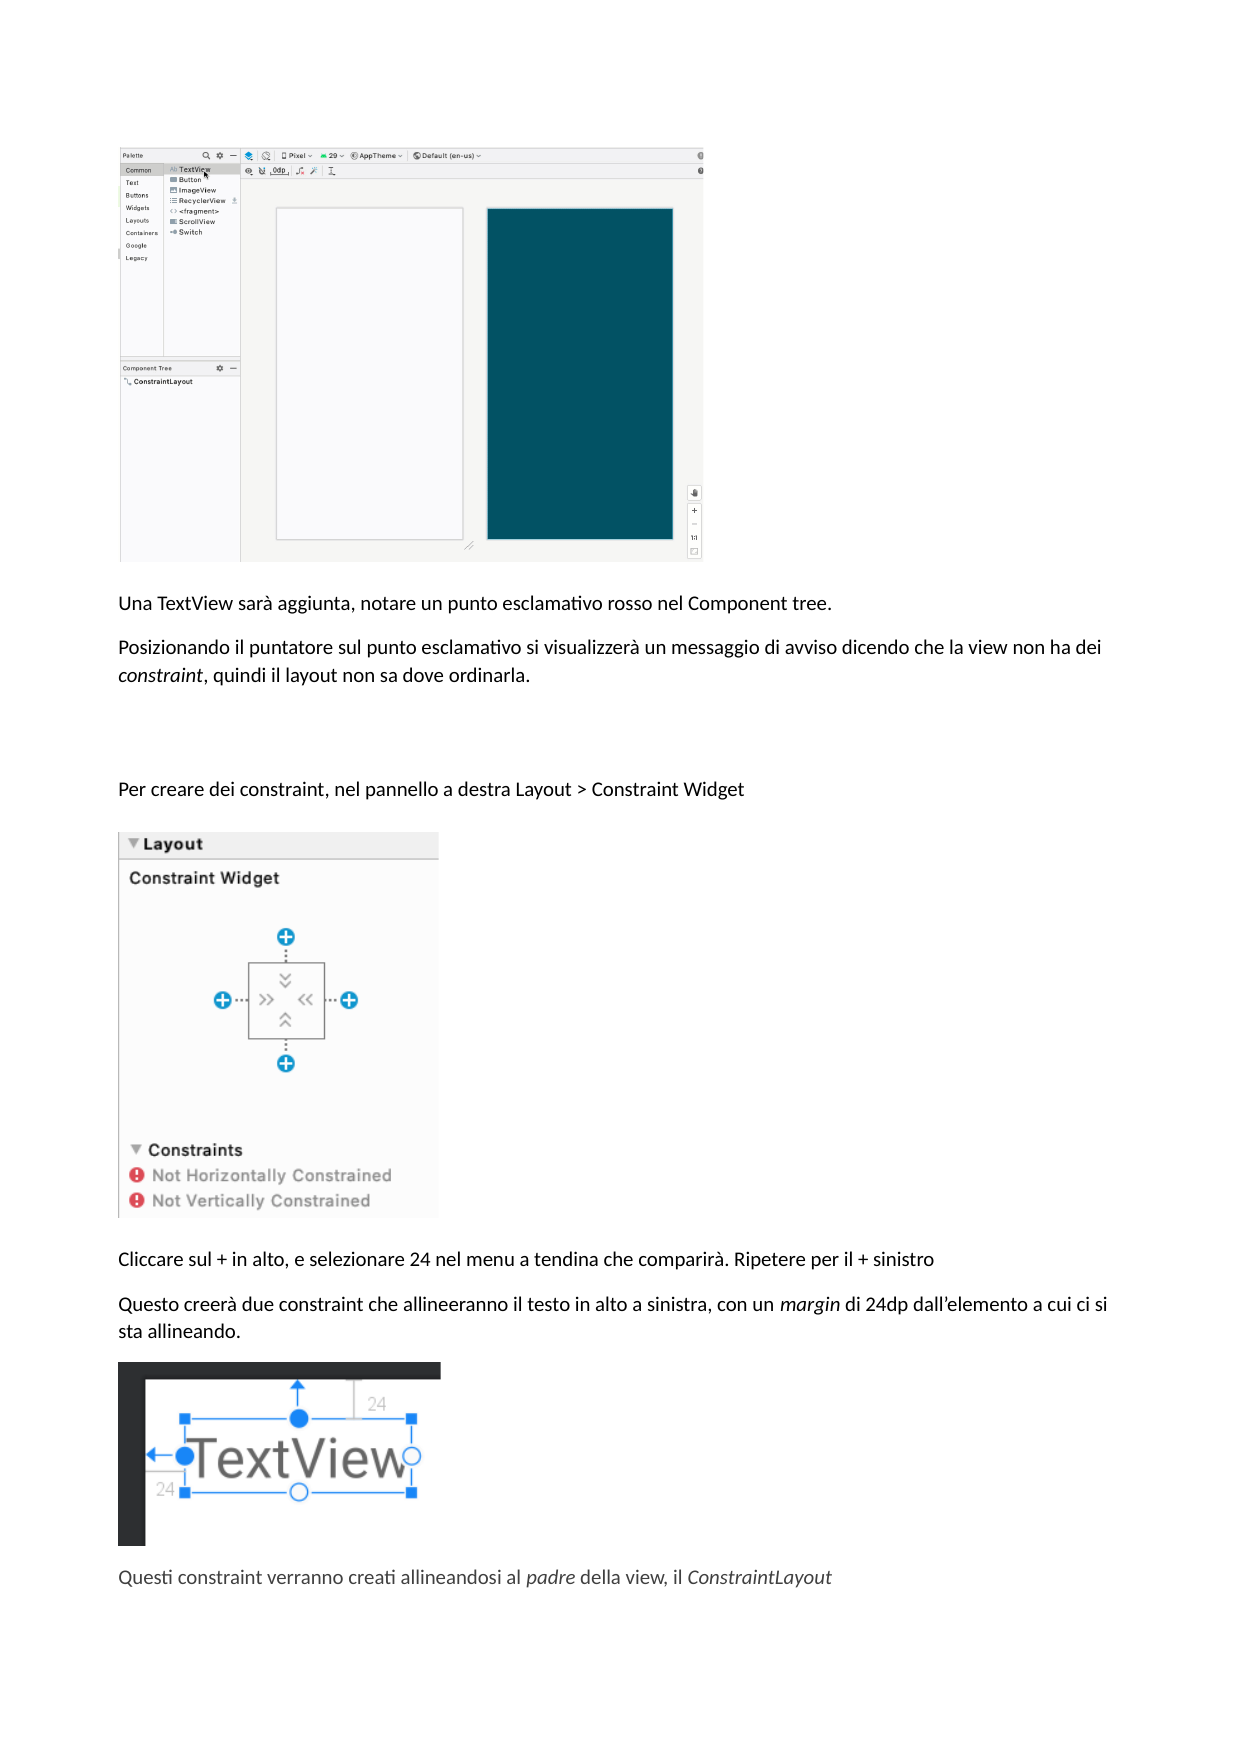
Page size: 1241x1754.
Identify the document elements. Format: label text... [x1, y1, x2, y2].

text Per creare dei constraint, nel pannello a destra Layout > Constraint Widget [118, 776, 1122, 802]
picture [118, 147, 704, 562]
text Posizionando il puntatore sul punto esclamativo si visualizzerà un messaggio di avviso dicendo che la view non ha dei constraint, quindi il layout non sa dove ordinarla. [118, 634, 1122, 687]
text Questo creerà due constraint che allineeranno il testo in alto a sinistra, con un margin di 24dp dall’elemento a cui ci si sta allineando. [118, 1291, 1122, 1343]
picture [118, 832, 439, 1218]
picture [118, 1362, 441, 1546]
text Una TextView sarà aggiunta, notare un punto esclamativo rosso nel Component tree. [118, 590, 1122, 616]
text Questi constraint verranno creati allineandosi al padre della view, il ConstraintLayout [118, 1564, 1122, 1590]
text Cliccare sul + in alto, e selezionare 24 nel menu a tendina che comparirà. Ripetere per il + sinistro [118, 1247, 1122, 1272]
